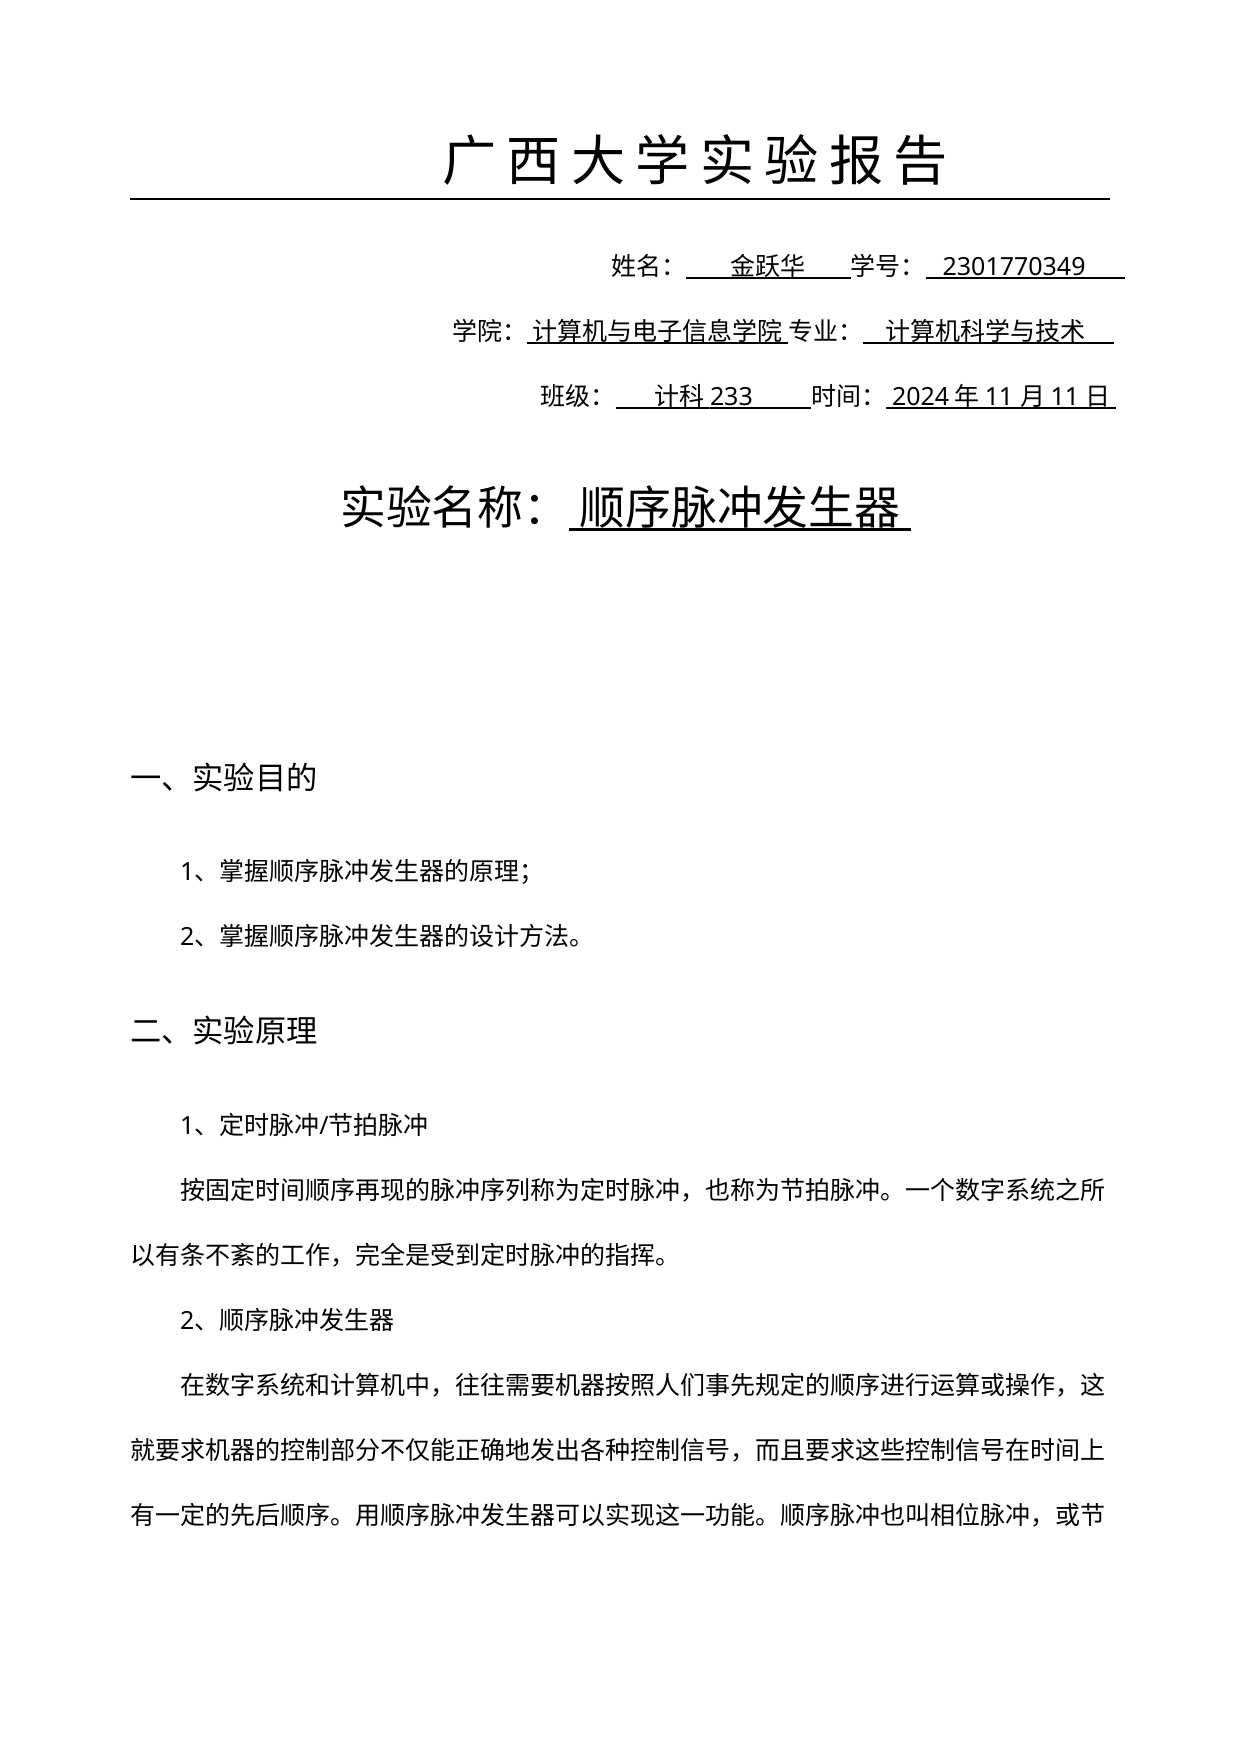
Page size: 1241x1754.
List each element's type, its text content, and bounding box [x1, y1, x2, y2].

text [130, 1351, 1110, 1546]
title 一、实验目的 [130, 743, 1110, 808]
text 按固定时间顺序再现的脉冲序列称为定时脉冲，也称为节拍脉冲。一个数字系统之所以有条不紊的工作，完全是受到定时脉冲的指挥。 [130, 1156, 1110, 1286]
title 二、实验原理 [130, 997, 1110, 1062]
text 1、掌握顺序脉冲发生器的原理； [130, 837, 1110, 902]
subtitle 实验名称： 顺序脉冲发生器 [130, 456, 1110, 553]
text 2、掌握顺序脉冲发生器的设计方法。 [130, 902, 1110, 967]
text 1、定时脉冲/节拍脉冲 [130, 1091, 1110, 1156]
text 姓名： 金跃华 学号： 2301770349 [130, 232, 1085, 297]
text 2、顺序脉冲发生器 [130, 1286, 1110, 1351]
text 学院： 计算机与电子信息学院 专业： 计算机科学与技术 [130, 297, 1085, 362]
text 班级： 计科233 时间： 2024年 11 月 11 日 [130, 362, 1110, 427]
